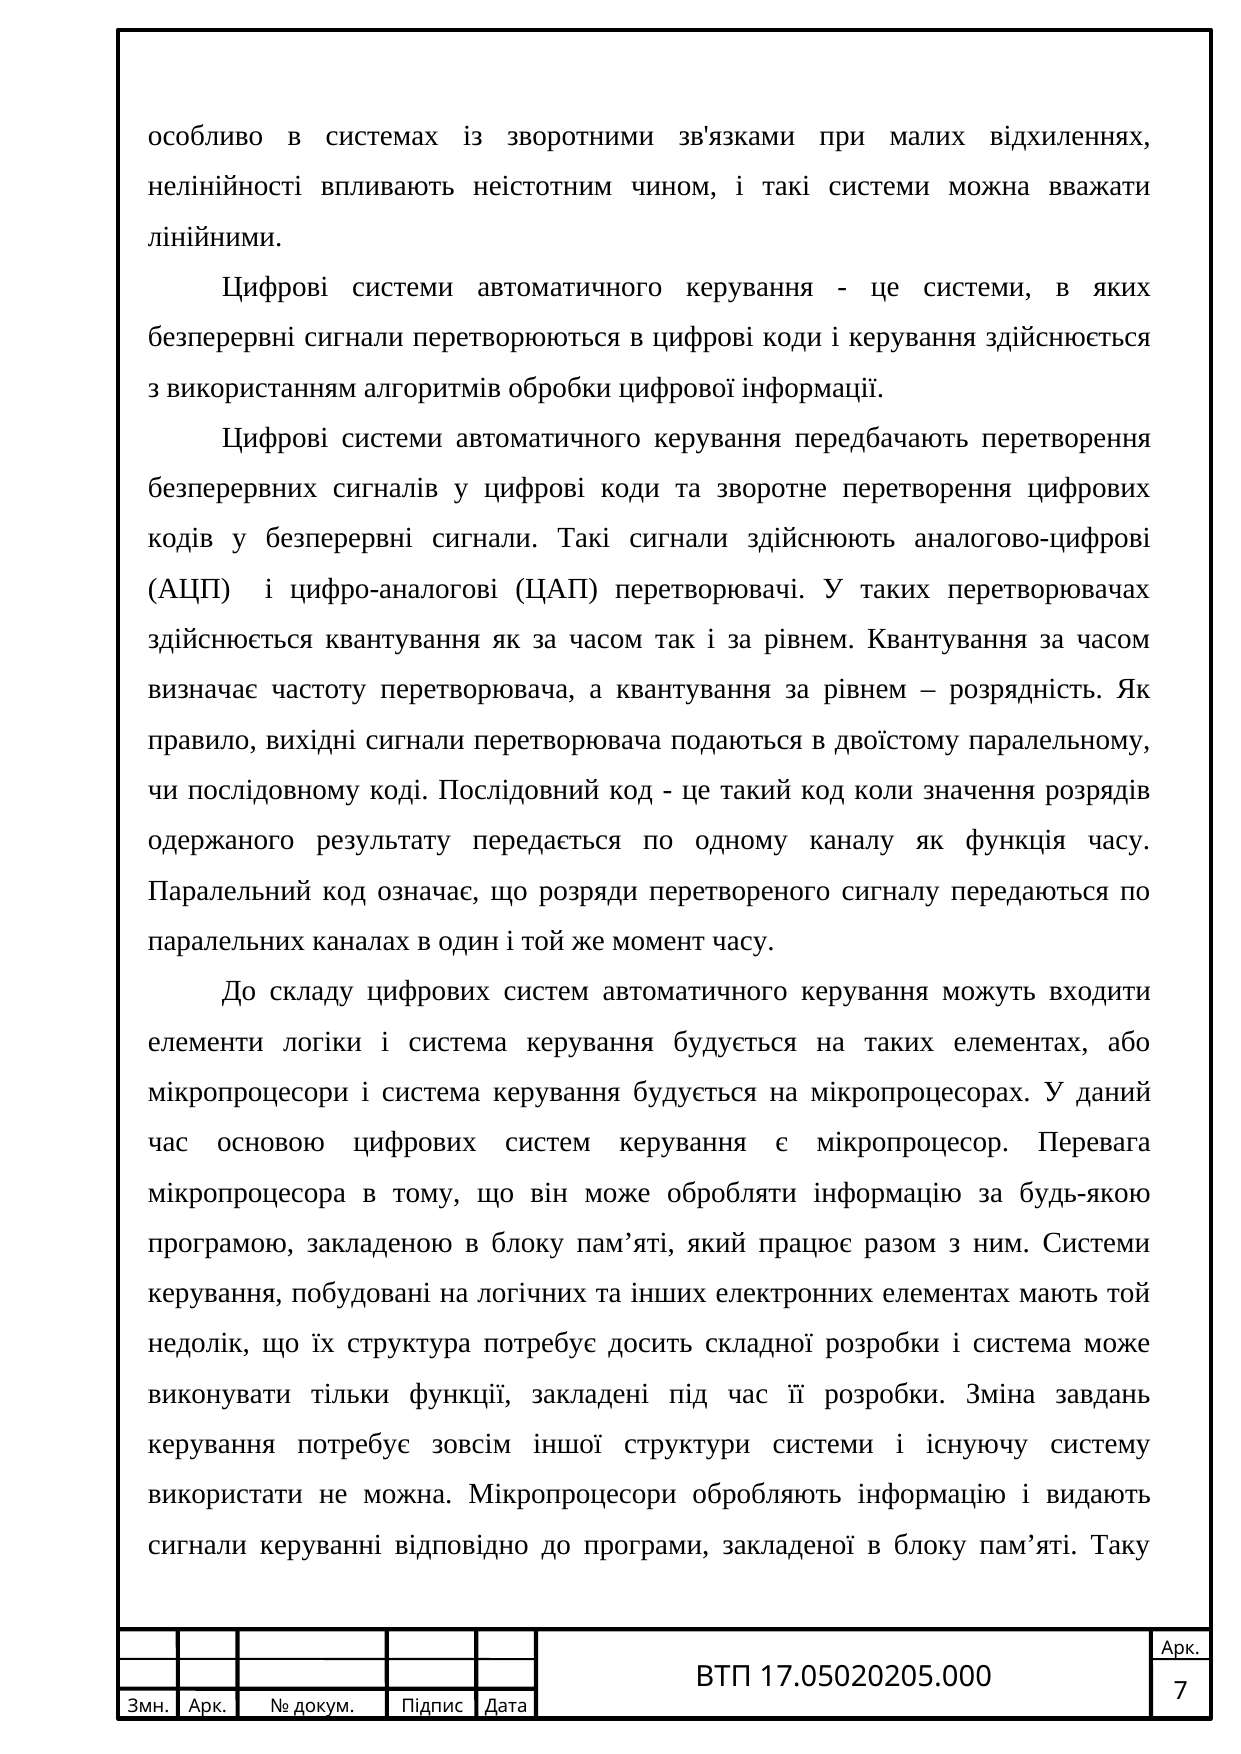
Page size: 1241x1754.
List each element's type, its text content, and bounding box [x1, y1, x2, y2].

list Цифрові системи автоматичного керування - це системи, в яких безперервні сигнали перетворюються в цифрові коди і керування здійснюється з використанням алгоритмів обробки цифрової інформації. [148, 269, 1152, 403]
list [148, 118, 1152, 252]
list Цифрові системи автоматичного керування передбачають перетворення безперервних сигналів у цифрові коди та зворотне перетворення цифрових кодів у безперервні сигнали. Такі сигнали здійснюють аналогово-цифрові (АЦП) і цифро-аналогові (ЦАП) перетворювачі. У таких перетворювачах здійснюється квантування як за часом так і за рівнем. Квантування за часом визначає частоту перетворювача, а квантування за рівнем – розрядність. Як правило, вихідні сигнали перетворювача подаються в двоїстому паралельному, чи послідовному коді. Послідовний код - це такий код коли значення розрядів одержаного результату передається по одному каналу як функція часу. Паралельний код означає, що розряди перетвореного сигналу передаються по паралельних каналах в один і той же момент часу. [148, 420, 1152, 957]
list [148, 973, 1152, 1560]
